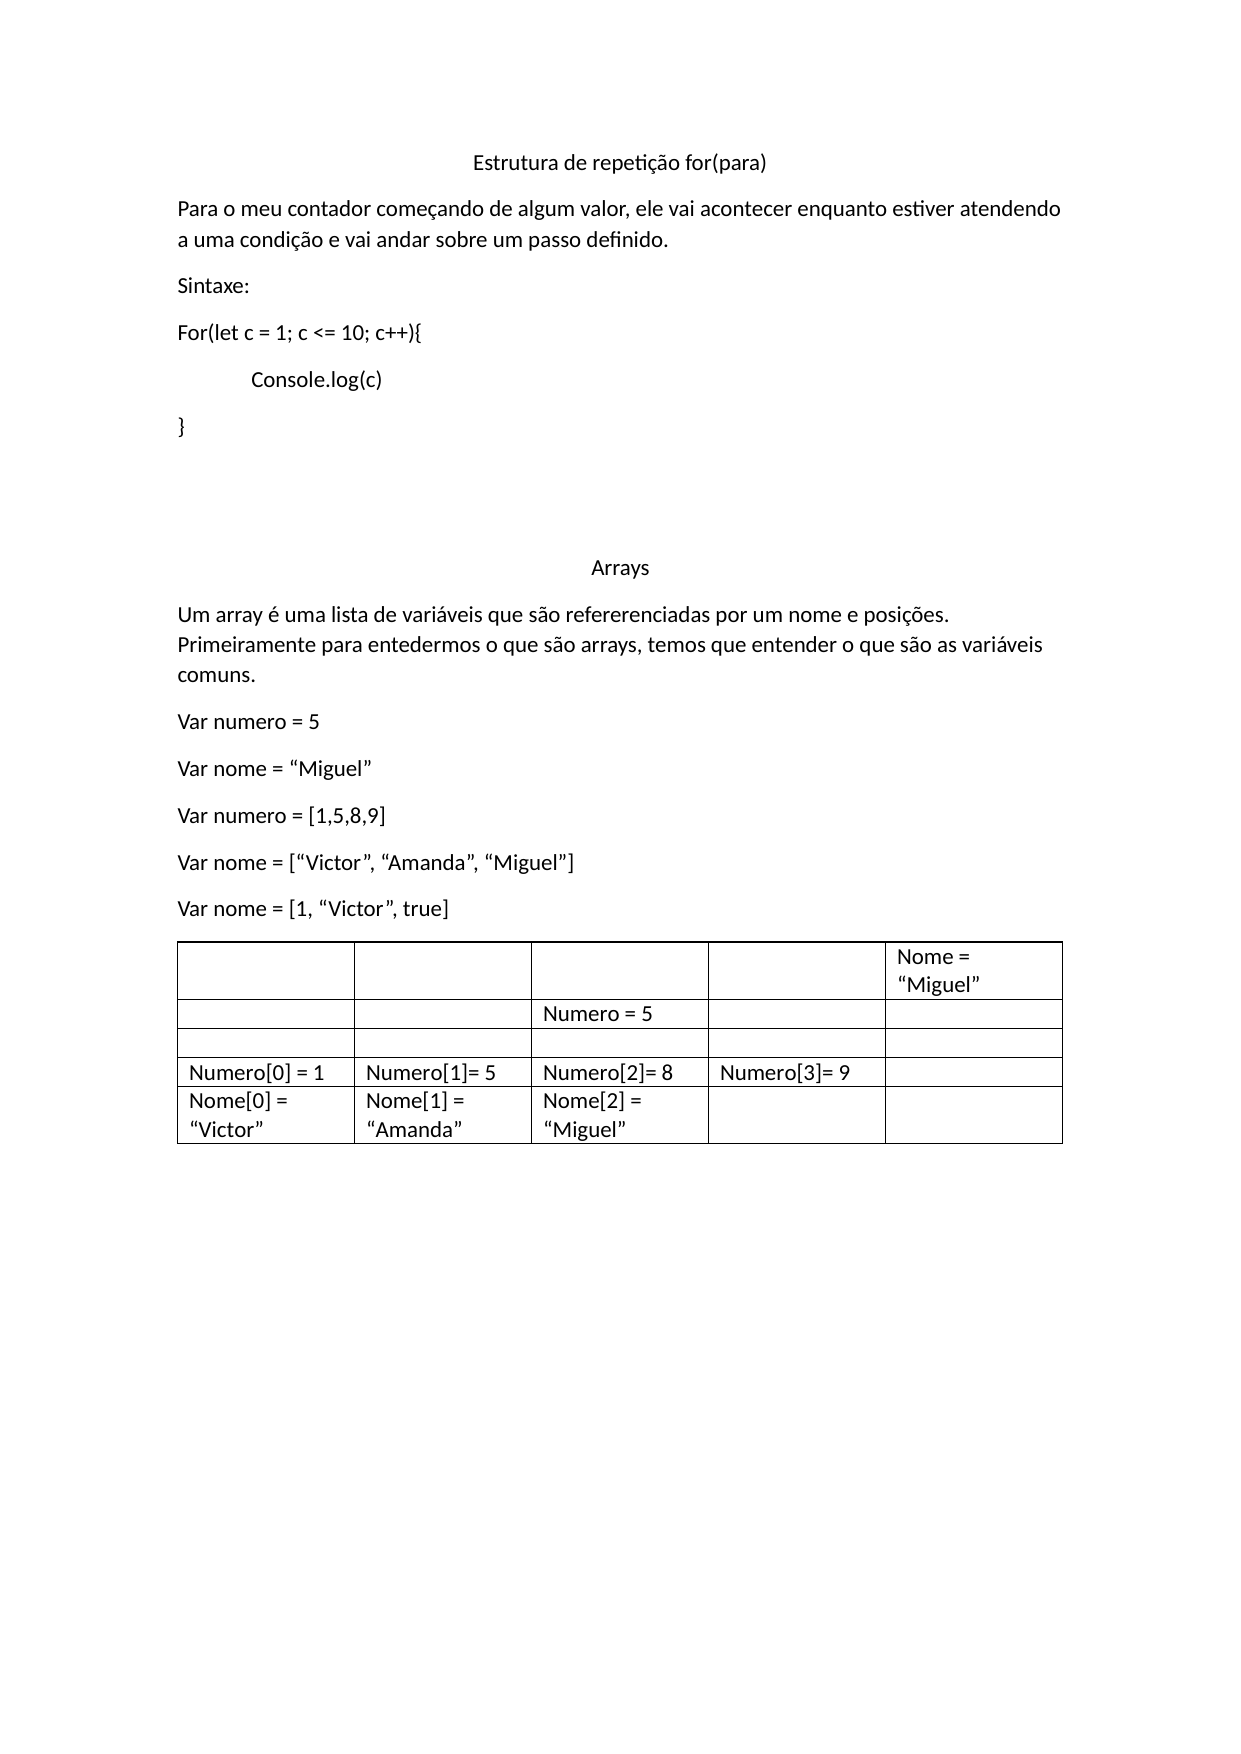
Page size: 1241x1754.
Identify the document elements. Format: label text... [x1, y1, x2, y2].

text Um array é uma lista de variáveis que são refererenciadas por um nome e posições. Primeiramente para entedermos o que são arrays, temos que entender o que são as variáveis comuns. [177, 600, 1063, 688]
text Var nome = [1, “Victor”, true] [177, 894, 1063, 922]
text Estrutura de repetição for(para) [177, 148, 1063, 176]
table_header Nome = “Miguel” [886, 943, 1062, 998]
text For(let c = 1; c <= 10; c++){ [177, 318, 1063, 346]
table_cell [886, 1058, 1062, 1086]
table_cell [709, 1087, 885, 1143]
text Var numero = [1,5,8,9] [177, 801, 1063, 829]
table_cell [886, 1000, 1062, 1027]
table_cell [355, 1000, 531, 1027]
table_cell Nome[0] = “Victor” [178, 1087, 354, 1143]
table_header [178, 943, 354, 998]
table_cell Numero[2]= 8 [532, 1058, 708, 1086]
table_cell [178, 1000, 354, 1027]
table_cell Nome[1] = “Amanda” [355, 1087, 531, 1143]
table_header [709, 943, 885, 998]
text Arrays [177, 553, 1063, 581]
table_header [532, 943, 708, 998]
table_cell [532, 1029, 708, 1057]
table_cell Numero = 5 [532, 1000, 708, 1027]
text } [177, 412, 1063, 440]
table_cell Numero[3]= 9 [709, 1058, 885, 1086]
text Sintaxe: [177, 272, 1063, 299]
text Var nome = [“Victor”, “Amanda”, “Miguel”] [177, 848, 1063, 876]
text Var nome = “Miguel” [177, 754, 1063, 782]
table_cell [709, 1029, 885, 1057]
table_cell [886, 1087, 1062, 1143]
text Var numero = 5 [177, 707, 1063, 735]
text Console.log(c) [177, 365, 1063, 393]
table_cell [355, 1029, 531, 1057]
table_cell [886, 1029, 1062, 1057]
table_cell Nome[2] = “Miguel” [532, 1087, 708, 1143]
table_cell [178, 1029, 354, 1057]
table_cell Numero[1]= 5 [355, 1058, 531, 1086]
text Para o meu contador começando de algum valor, ele vai acontecer enquanto estiver atendendo a uma condição e vai andar sobre um passo definido. [177, 194, 1063, 253]
table_cell [709, 1000, 885, 1027]
table_header [355, 943, 531, 998]
table_cell Numero[0] = 1 [178, 1058, 354, 1086]
